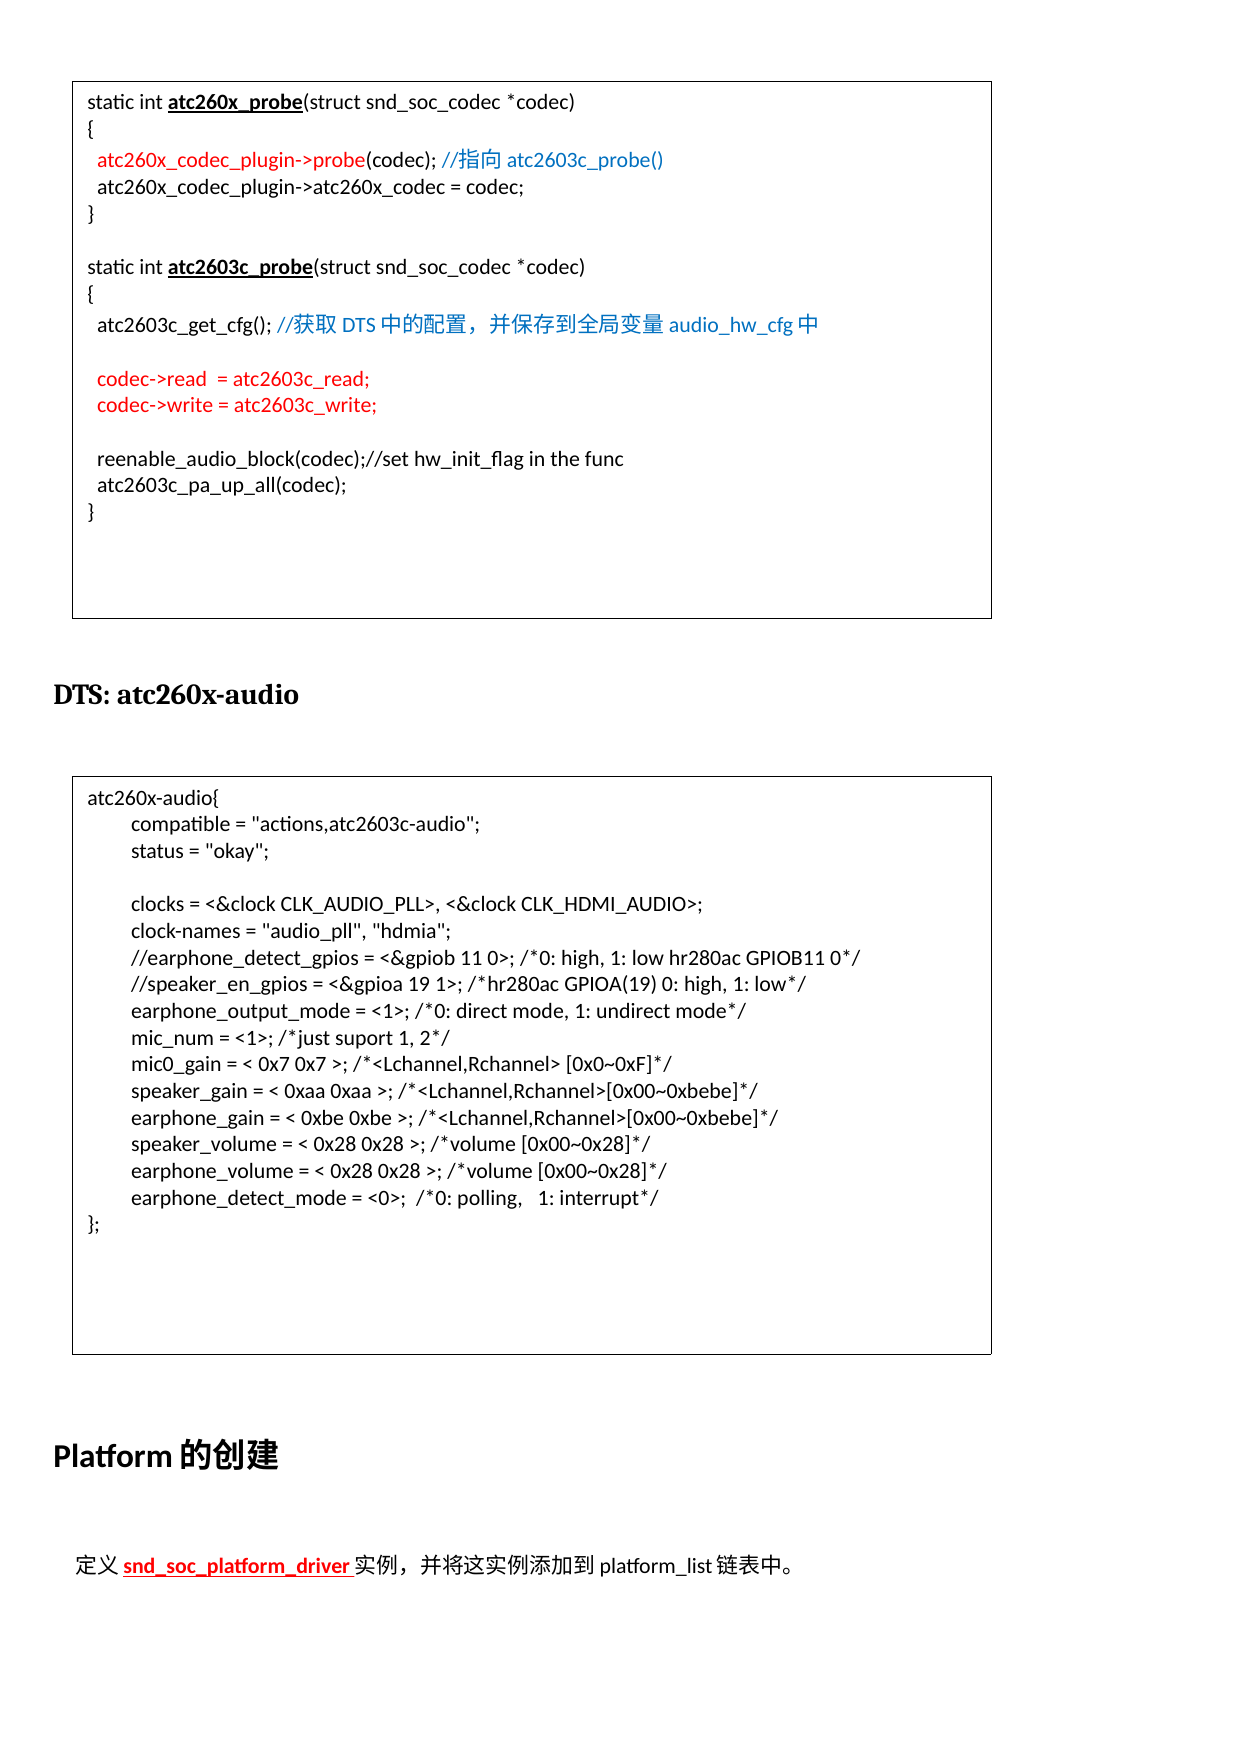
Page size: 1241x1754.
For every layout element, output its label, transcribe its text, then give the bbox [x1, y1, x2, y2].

subtitle Platform的创建 [53, 1421, 1165, 1486]
text 定义snd_soc_platform_driver实例，并将这实例添加到platform_list链表中。 [53, 1548, 1165, 1581]
subtitle DTS: atc260x-audio [53, 662, 1165, 727]
